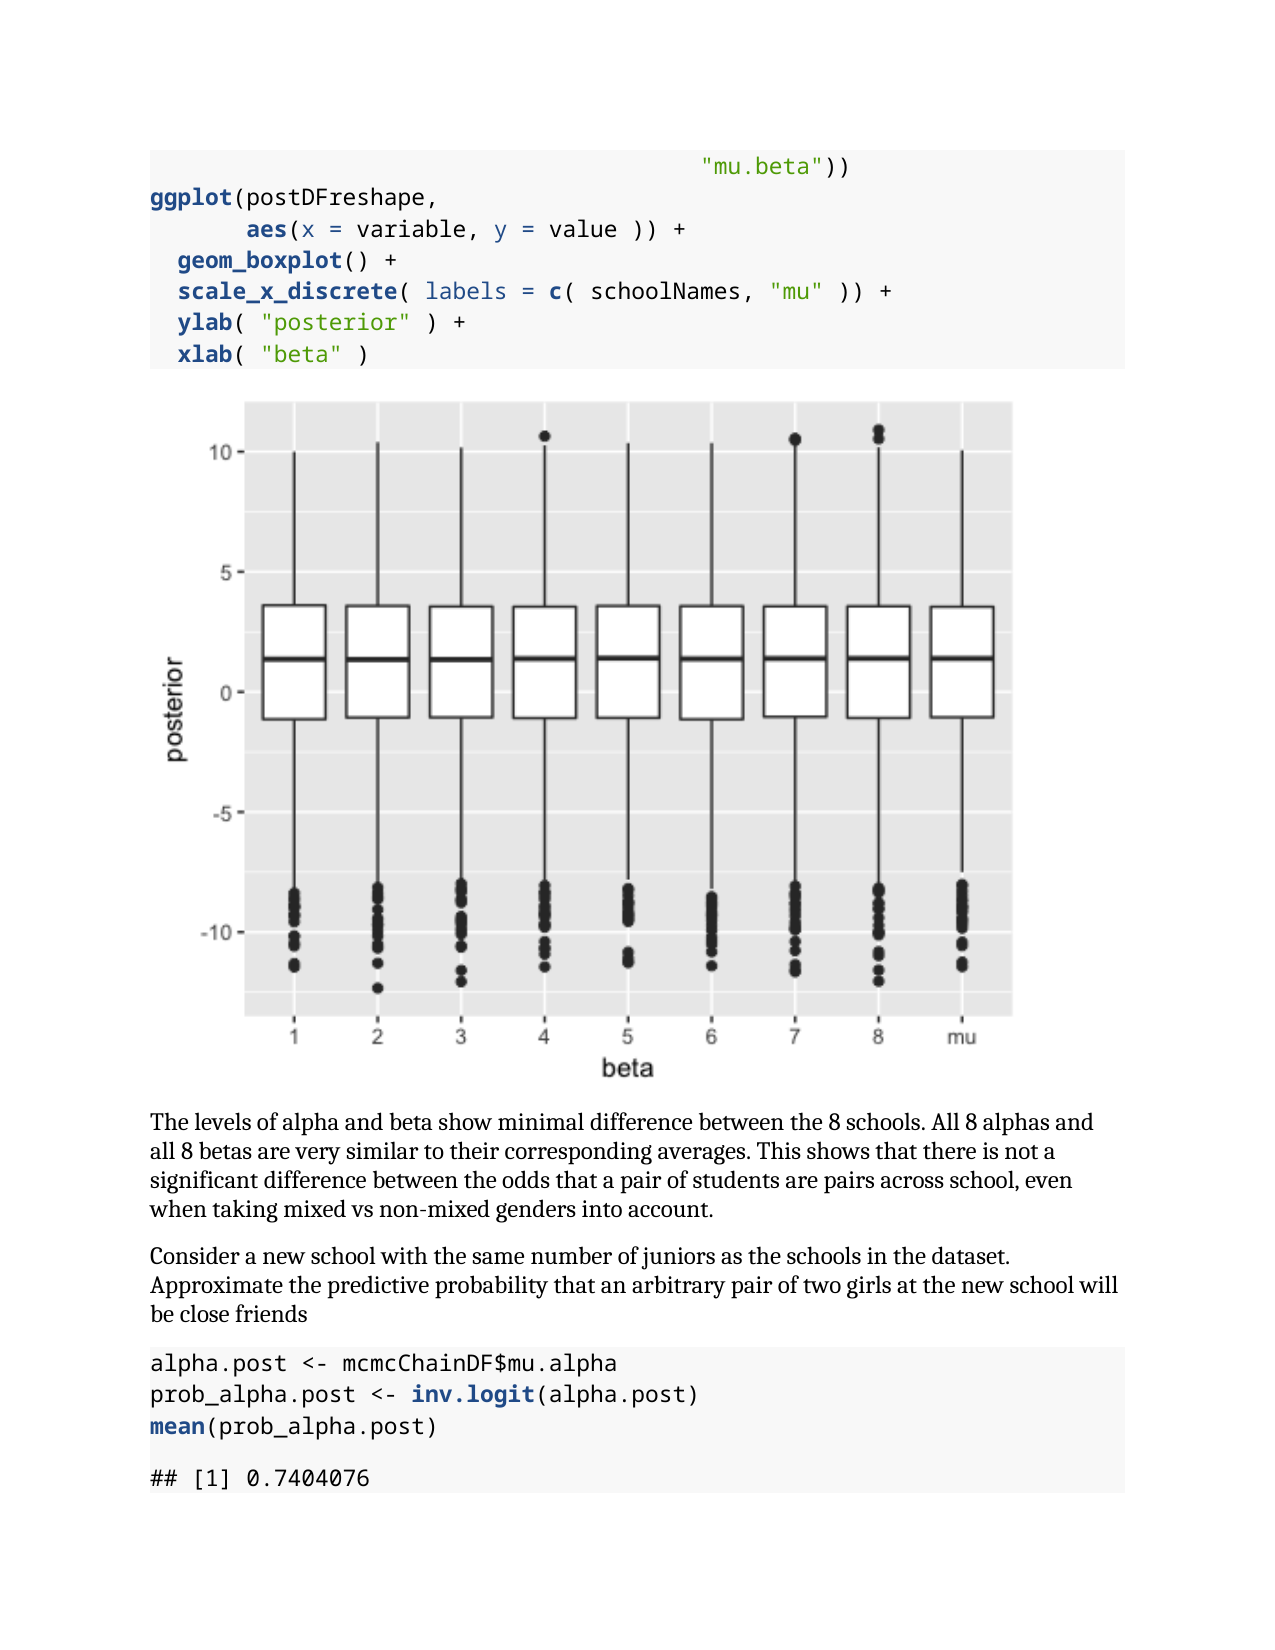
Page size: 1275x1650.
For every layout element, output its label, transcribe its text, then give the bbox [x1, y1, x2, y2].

picture [150, 389, 1025, 1090]
text The levels of alpha and beta show minimal difference between the 8 schools. All 8 alphas and all 8 betas are very similar to their corresponding averages. This shows that there is not a significant difference between the odds that a pair of students are pairs across school, even when taking mixed vs non-mixed genders into account. [150, 1108, 1125, 1223]
text alpha.post <- mcmcChainDF$mu.alpha prob_alpha.post <- inv.logit(alpha.post) mean(prob_alpha.post) [150, 1347, 1125, 1441]
text ## [1] 0.7404076 [150, 1462, 1125, 1493]
text Consider a new school with the same number of juniors as the schools in the dataset. Approximate the predictive probability that an arbitrary pair of two girls at the new school will be close friends [150, 1242, 1125, 1328]
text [150, 150, 1125, 369]
